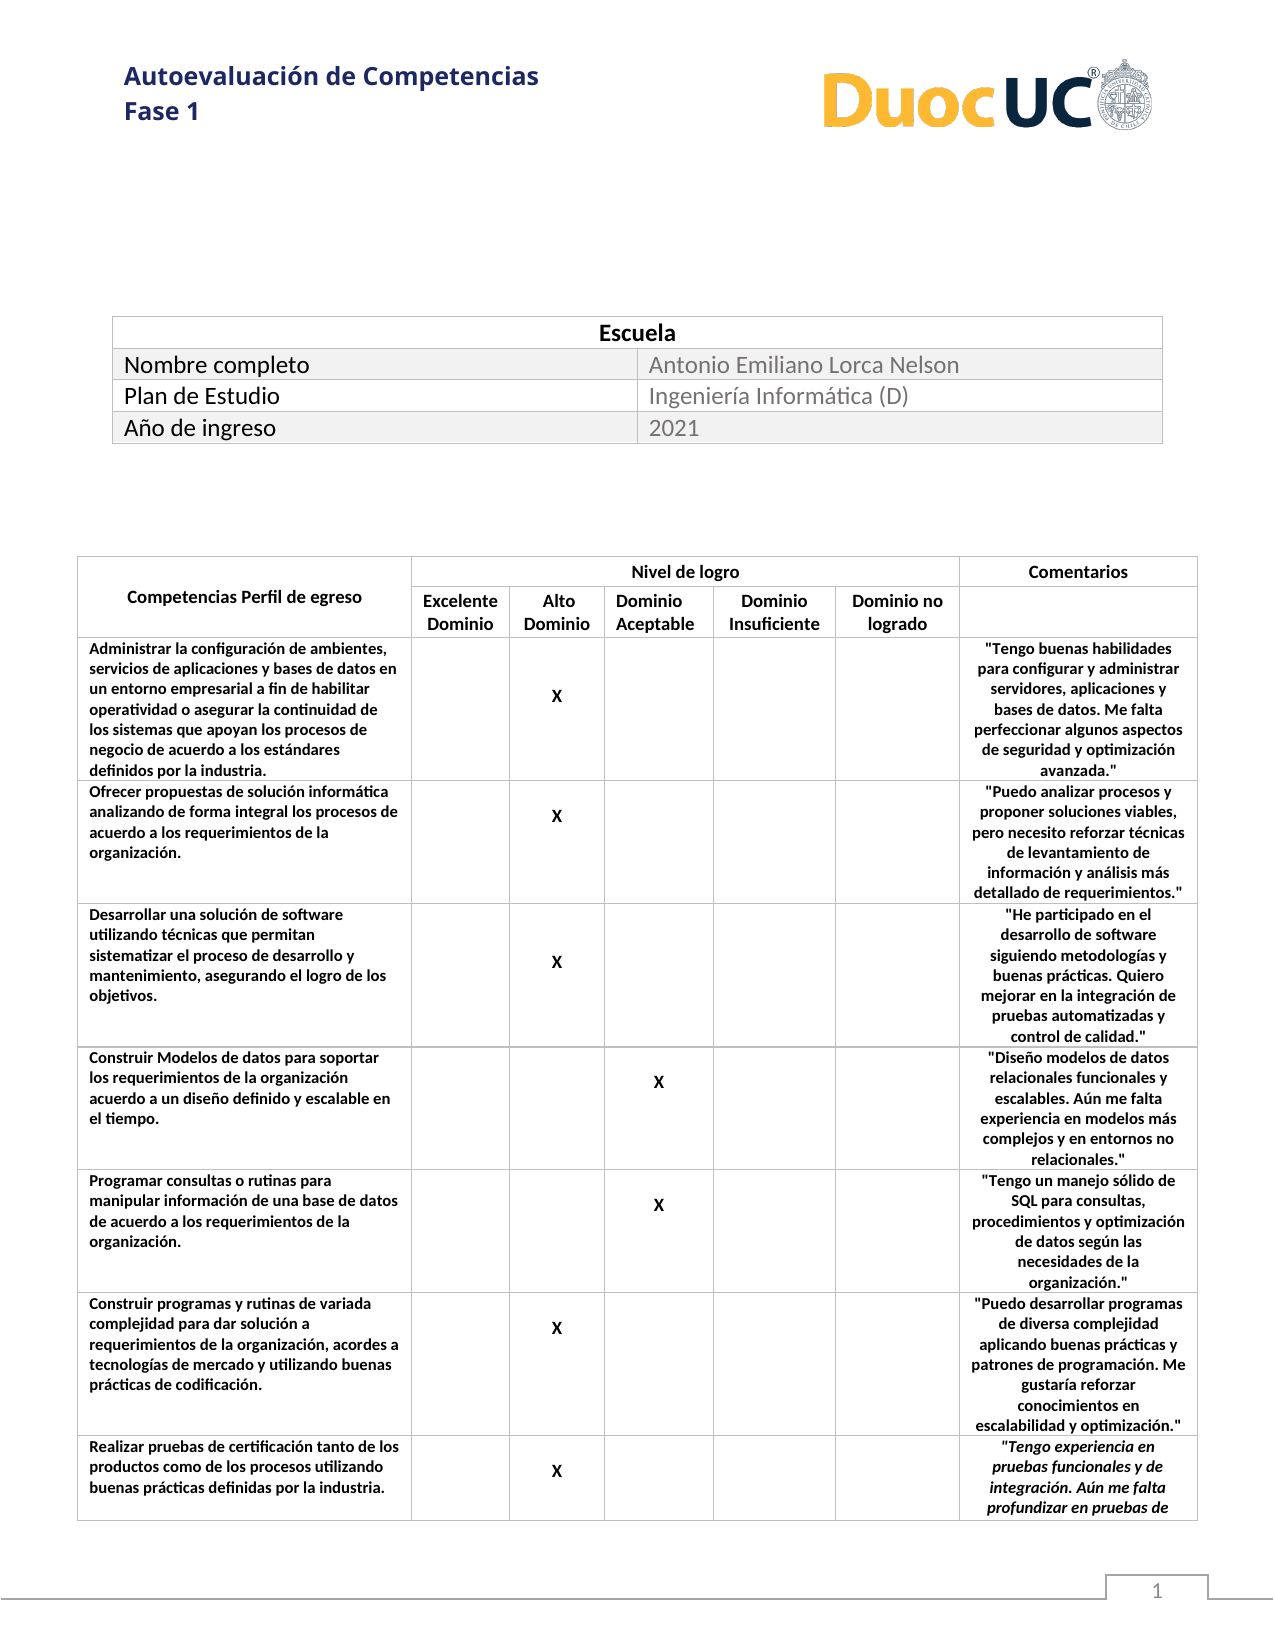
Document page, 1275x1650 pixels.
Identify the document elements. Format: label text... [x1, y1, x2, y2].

table_header Escuela [113, 317, 1162, 348]
table_cell X [510, 781, 604, 903]
table_cell [714, 638, 835, 780]
table_cell X [605, 1048, 713, 1169]
table_cell Alto Dominio [510, 587, 604, 637]
table_header Nivel de logro [412, 557, 959, 586]
table_cell Programar consultas o rutinas para manipular información de una base de datos de acuerdo a los requerimientos de la organización. [78, 1170, 411, 1292]
table_cell [836, 904, 959, 1046]
table_cell [605, 1436, 713, 1520]
table_cell X [510, 1293, 604, 1435]
table_cell [714, 1436, 835, 1520]
table_cell [412, 1048, 509, 1169]
table_cell Dominio Insuficiente [714, 587, 835, 637]
table_cell X [605, 1170, 713, 1292]
table_cell [836, 638, 959, 780]
table_cell [714, 1048, 835, 1169]
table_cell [78, 1436, 411, 1520]
table_header Competencias Perfil de egreso [78, 557, 411, 637]
table_header Comentarios [960, 557, 1197, 586]
table_cell [412, 638, 509, 780]
table_cell Ingeniería Informática (D) [638, 380, 1162, 411]
table_cell [836, 781, 959, 903]
table_cell Ofrecer propuestas de solución informática analizando de forma integral los procesos de acuerdo a los requerimientos de la organización. [78, 781, 411, 903]
table_cell Excelente Dominio [412, 587, 509, 637]
table_cell [836, 1048, 959, 1169]
table_cell [836, 1436, 959, 1520]
table_cell [412, 781, 509, 903]
table_cell "He participado en el desarrollo de software siguiendo metodologías y buenas prácticas. Quiero mejorar en la integración de pruebas automatizadas y control de calidad." [960, 904, 1197, 1046]
table_cell [412, 904, 509, 1046]
table_cell Construir programas y rutinas de variada complejidad para dar solución a requerimientos de la organización, acordes a tecnologías de mercado y utilizando buenas prácticas de codificación. [78, 1293, 411, 1435]
table_cell [714, 904, 835, 1046]
table_cell Construir Modelos de datos para soportar los requerimientos de la organización acuerdo a un diseño definido y escalable en el tiempo. [78, 1048, 411, 1169]
table_cell [510, 1170, 604, 1292]
table_cell [714, 1170, 835, 1292]
table_cell Año de ingreso [113, 412, 637, 442]
table_cell Desarrollar una solución de software utilizando técnicas que permitan sistematizar el proceso de desarrollo y mantenimiento, asegurando el logro de los objetivos. [78, 904, 411, 1046]
table_cell "Puedo analizar procesos y proponer soluciones viables, pero necesito reforzar técnicas de levantamiento de información y análisis más detallado de requerimientos." [960, 781, 1197, 903]
table_cell [412, 1293, 509, 1435]
table_cell 2021 [638, 412, 1162, 442]
table_cell [836, 1170, 959, 1292]
table_cell Administrar la configuración de ambientes, servicios de aplicaciones y bases de datos en un entorno empresarial a fin de habilitar operatividad o asegurar la continuidad de los sistemas que apoyan los procesos de negocio de acuerdo a los estándares definidos por la industria. [78, 638, 411, 780]
table_cell "Tengo buenas habilidades para configurar y administrar servidores, aplicaciones y bases de datos. Me falta perfeccionar algunos aspectos de seguridad y optimización avanzada." [960, 638, 1197, 780]
table_cell "Tengo un manejo sólido de SQL para consultas, procedimientos y optimización de datos según las necesidades de la organización." [960, 1170, 1197, 1292]
table_cell [605, 1293, 713, 1435]
table_cell [412, 1170, 509, 1292]
table_cell X [510, 904, 604, 1046]
table_cell [605, 781, 713, 903]
table_cell [960, 587, 1197, 637]
table_cell X [510, 638, 604, 780]
table_cell [412, 1436, 509, 1520]
table_cell Dominio no logrado [836, 587, 959, 637]
table_cell X [510, 1436, 604, 1520]
table_cell "Diseño modelos de datos relacionales funcionales y escalables. Aún me falta experiencia en modelos más complejos y en entornos no relacionales." [960, 1048, 1197, 1169]
table_cell Antonio Emiliano Lorca Nelson [638, 349, 1162, 379]
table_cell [960, 1436, 1197, 1520]
table_cell Nombre completo [113, 349, 637, 379]
table_cell "Puedo desarrollar programas de diversa complejidad aplicando buenas prácticas y patrones de programación. Me gustaría reforzar conocimientos en escalabilidad y optimización." [960, 1293, 1197, 1435]
table_cell [510, 1048, 604, 1169]
table_cell Plan de Estudio [113, 380, 637, 411]
picture [824, 59, 1152, 130]
table_cell [605, 904, 713, 1046]
table_cell [605, 638, 713, 780]
table_cell [836, 1293, 959, 1435]
table_cell [714, 781, 835, 903]
table_cell [714, 1293, 835, 1435]
table_cell Dominio Aceptable [605, 587, 713, 637]
